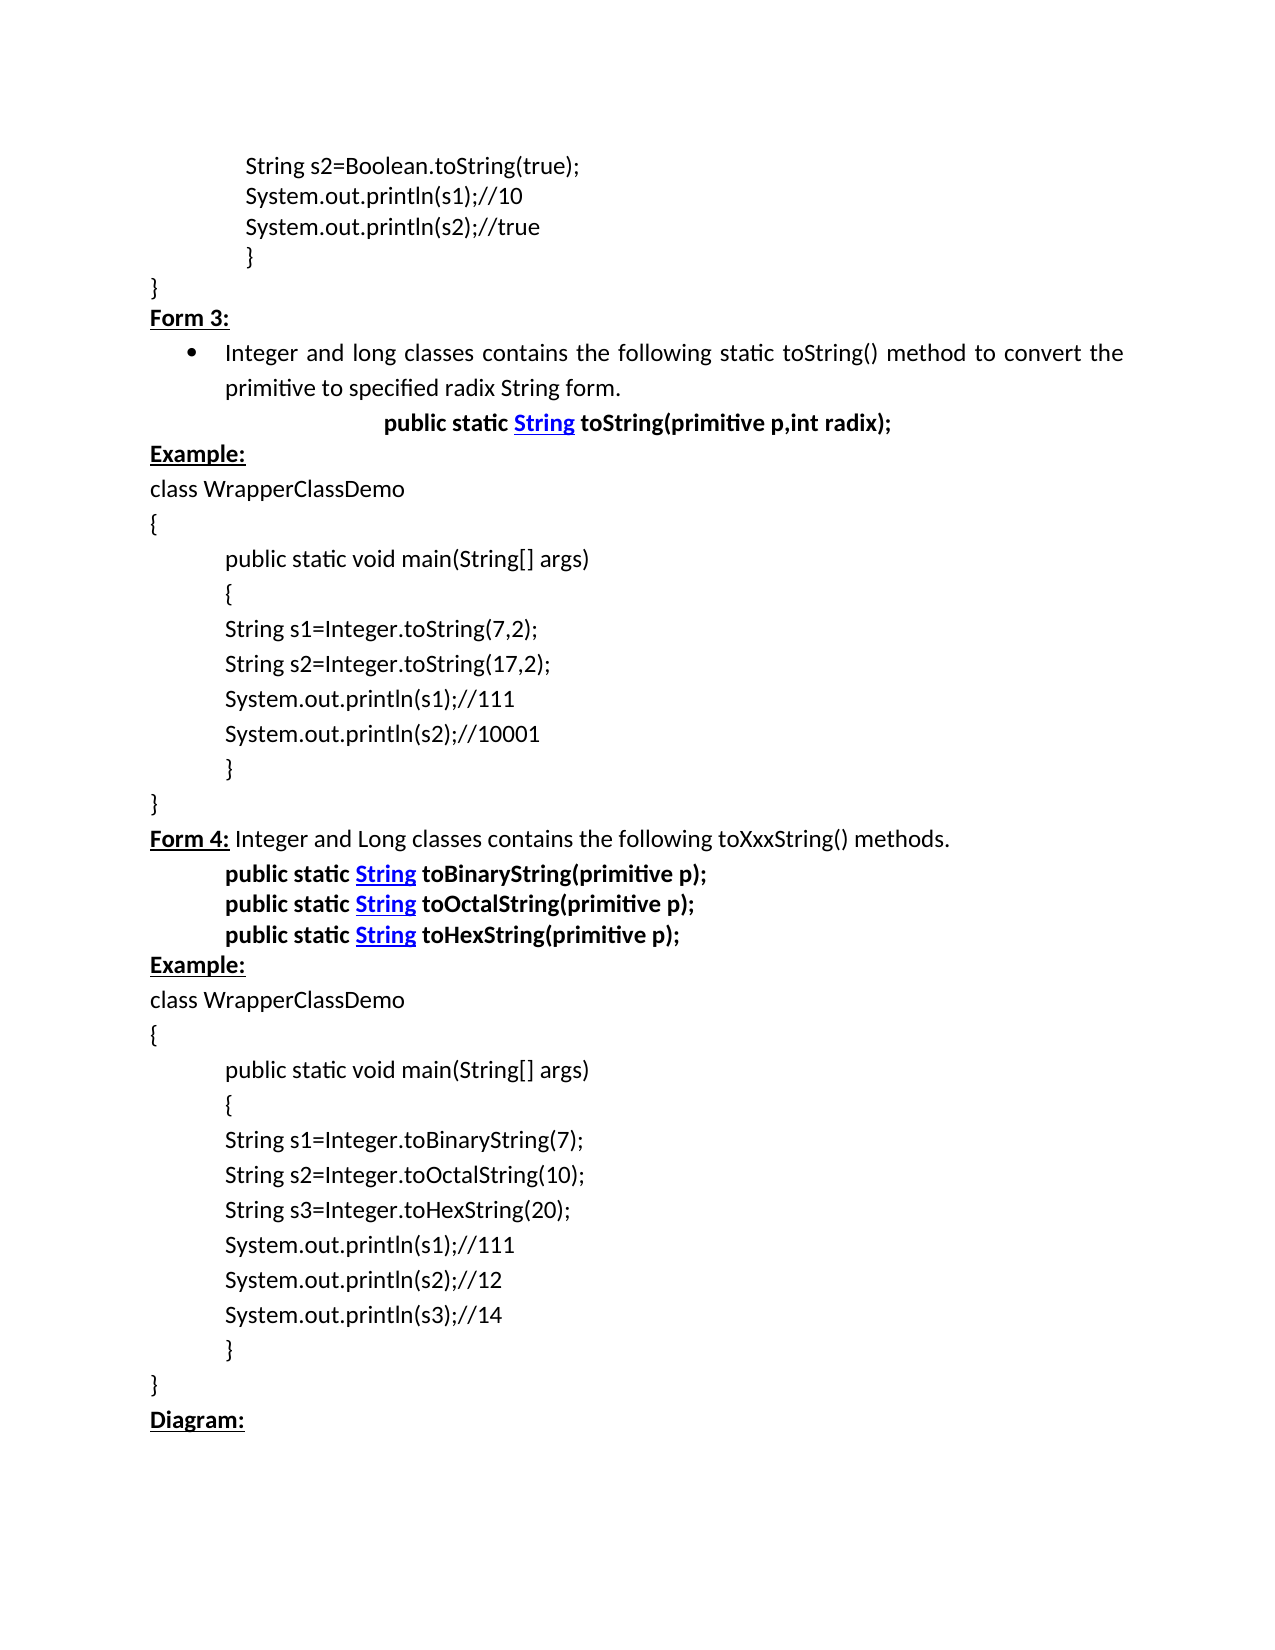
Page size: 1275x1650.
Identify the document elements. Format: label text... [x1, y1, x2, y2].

text Diagram: [150, 1405, 1125, 1435]
text String s1=Integer.toBinaryString(7); [150, 1125, 1125, 1155]
text { [150, 1020, 1125, 1050]
text System.out.println(s1);//111 [150, 1230, 1125, 1260]
text public static String toOctalString(primitive p); [225, 889, 1125, 919]
text } [150, 1335, 1125, 1365]
text public static String toBinaryString(primitive p); [225, 858, 1125, 889]
text class WrapperClassDemo [150, 985, 1125, 1015]
text } [150, 788, 1125, 819]
text Example: [150, 438, 1125, 469]
text System.out.println(s2);//true [150, 211, 1125, 242]
text Form 4: Integer and Long classes contains the following toXxxString() methods. [150, 823, 1125, 854]
list Integer and long classes contains the following static toString() method to convert the primitive to specified radix String form. [187, 338, 1125, 403]
text System.out.println(s1);//111 [150, 683, 1125, 714]
text } [150, 753, 1125, 784]
text String s2=Boolean.toString(true); [150, 150, 1125, 181]
text { [150, 508, 1125, 539]
text public static void main(String[] args) [150, 1055, 1125, 1085]
text public static String toHexString(primitive p); [225, 919, 1125, 950]
text } [150, 272, 1125, 303]
text class WrapperClassDemo [150, 473, 1125, 504]
text } [150, 242, 1125, 272]
text String s2=Integer.toOctalString(10); [150, 1160, 1125, 1190]
text } [150, 1370, 1125, 1400]
text public static void main(String[] args) [150, 543, 1125, 574]
text { [150, 1090, 1125, 1120]
text System.out.println(s2);//12 [150, 1265, 1125, 1295]
text Example: [150, 950, 1125, 980]
text System.out.println(s3);//14 [150, 1300, 1125, 1330]
text { [150, 578, 1125, 609]
text String s1=Integer.toString(7,2); [150, 613, 1125, 644]
text public static String toString(primitive p,int radix); [150, 408, 1125, 438]
text System.out.println(s1);//10 [150, 181, 1125, 211]
text String s3=Integer.toHexString(20); [150, 1195, 1125, 1225]
text String s2=Integer.toString(17,2); [150, 648, 1125, 679]
text System.out.println(s2);//10001 [150, 718, 1125, 749]
text Form 3: [150, 303, 1125, 333]
